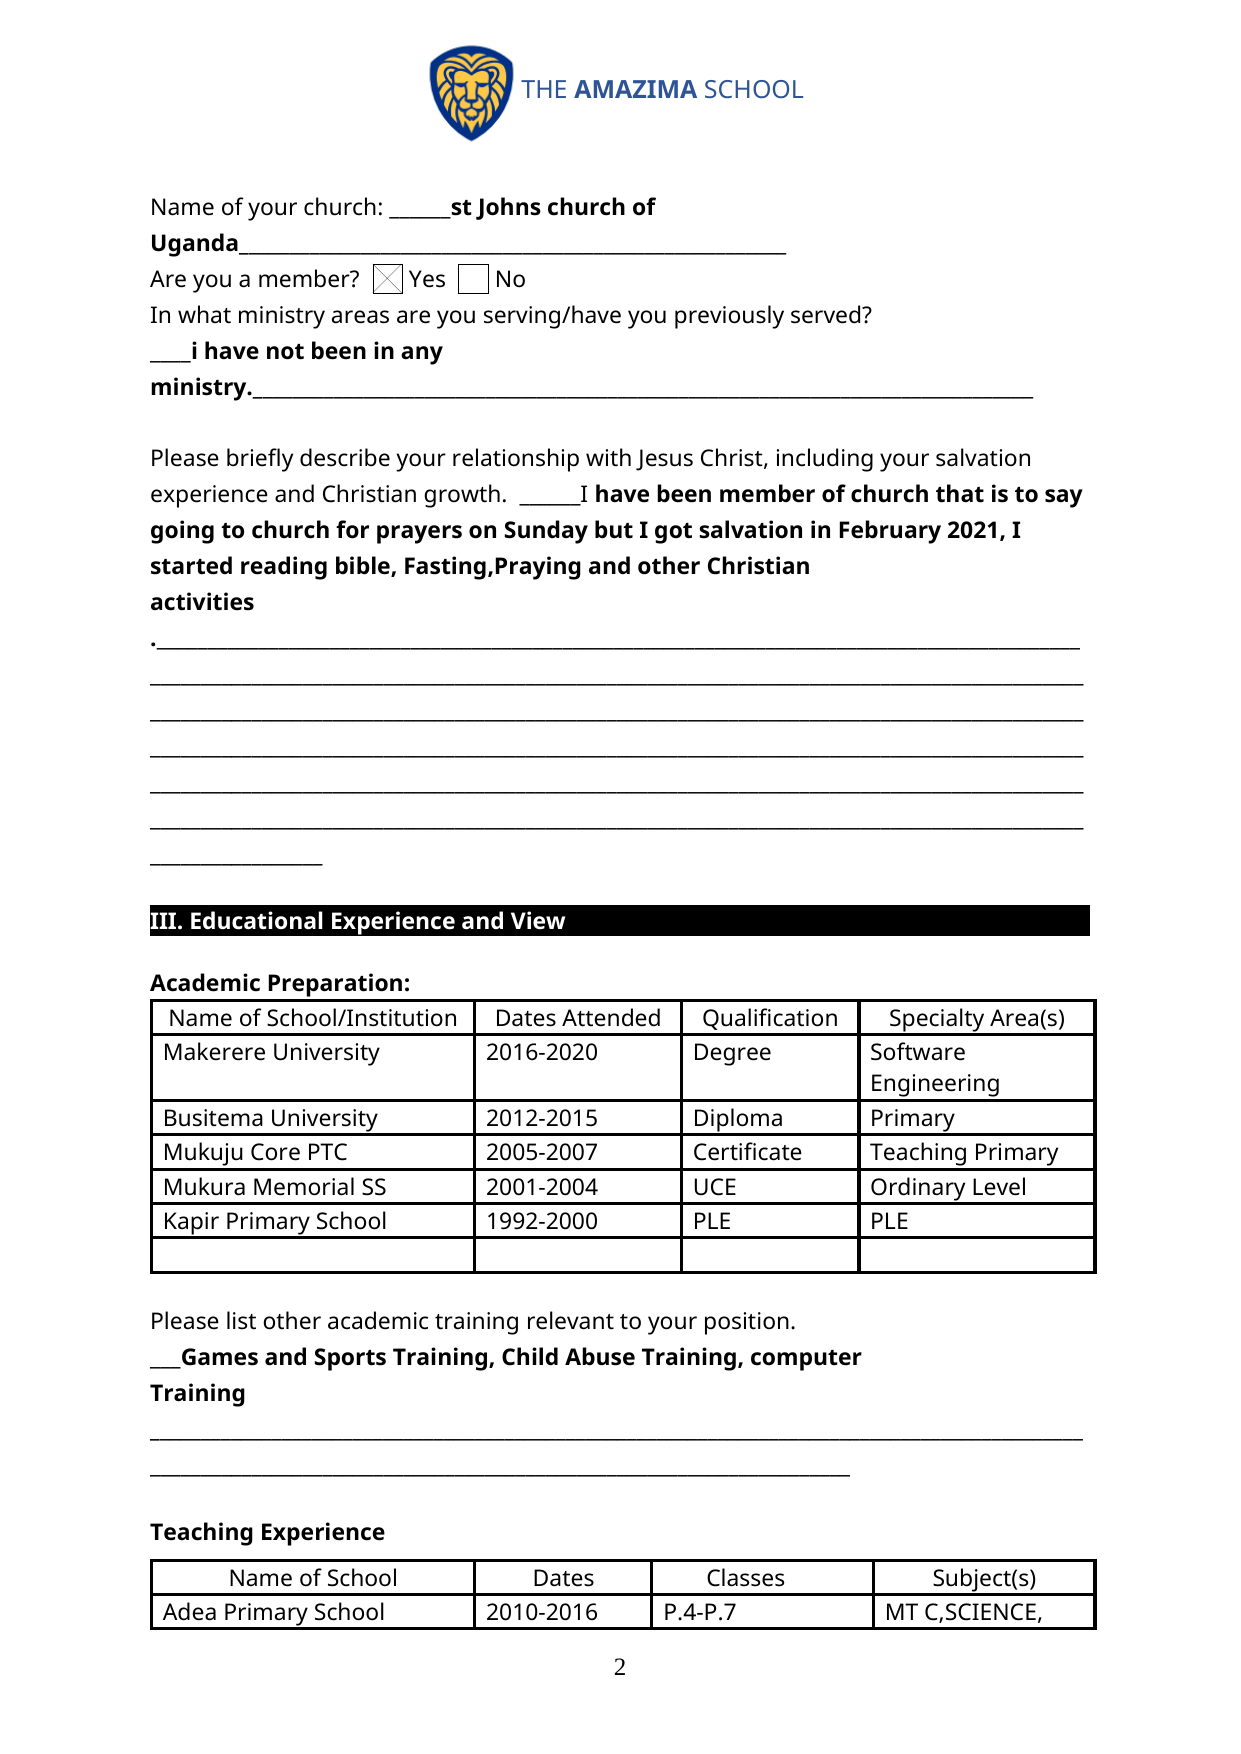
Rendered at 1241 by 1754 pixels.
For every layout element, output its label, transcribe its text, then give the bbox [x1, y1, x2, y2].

table_cell [683, 1239, 857, 1271]
text Are you a member? Yes No [402, 263, 1090, 294]
table_cell Teaching Primary [861, 1136, 1093, 1167]
table_cell Certificate [683, 1136, 857, 1167]
table_header Qualification [683, 1002, 857, 1033]
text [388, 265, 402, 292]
table_cell Software Engineering [861, 1036, 1093, 1099]
text Academic Preparation: [150, 967, 1090, 999]
table_cell 2012-2015 [476, 1102, 680, 1133]
table_header Subject(s) [875, 1562, 1093, 1593]
table_cell 2005-2007 [476, 1136, 680, 1167]
text Are you a member? Yes No [150, 263, 373, 294]
text In what ministry areas are you serving/have you previously served? [150, 299, 1090, 330]
text III. Educational Experience and View [150, 905, 1090, 936]
table_cell Makerere University [153, 1036, 473, 1099]
text Please briefly describe your relationship with Jesus Christ, including your salvation experience and Christian growth. ______I have been member of church that is to say going to church for prayers on Sunday but I got salvation in February 2021, I started reading bible, Fasting,Praying and other Christian activities.________________________________________________________________________________________________________________________________________________________________________________________________________________________________________________________________________________________________________________________________________________________________________________________________________________________________________________________________________________________________________________________________________________________________________________________ [150, 442, 1090, 869]
table_cell Busitema University [153, 1102, 473, 1133]
table_cell 2010-2016 [476, 1596, 650, 1627]
table_cell 2016-2020 [476, 1036, 680, 1099]
table_header Specialty Area(s) [861, 1002, 1093, 1033]
table_cell Kapir Primary School [153, 1205, 473, 1236]
table_cell Mukura Memorial SS [153, 1171, 473, 1202]
table_header Name of School/Institution [153, 1002, 473, 1033]
table_cell 1992-2000 [476, 1205, 680, 1236]
table_cell PLE [683, 1205, 857, 1236]
table_header Dates Attended [476, 1002, 680, 1033]
table_cell Ordinary Level [861, 1171, 1093, 1202]
text ___Games and Sports Training, Child Abuse Training, computer Training_________________________________________________________________________________________________________________________________________________________________ [150, 1341, 1090, 1480]
table_cell Adea Primary School [153, 1596, 473, 1627]
text Name of your church: ______st Johns church of Uganda______________________________________________________ [150, 191, 1090, 258]
table_cell [476, 1239, 680, 1271]
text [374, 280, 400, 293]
table_header Name of School [153, 1562, 473, 1593]
table_cell Degree [683, 1036, 857, 1099]
table_cell UCE [683, 1171, 857, 1202]
table_cell 2001-2004 [476, 1171, 680, 1202]
table_cell MT C,SCIENCE, CRE [875, 1596, 1093, 1627]
text Teaching Experience [150, 1516, 1090, 1547]
table_header Dates [476, 1562, 650, 1593]
table_header Classes [653, 1562, 872, 1593]
text Please list other academic training relevant to your position. [150, 1305, 1090, 1336]
table_cell Diploma [683, 1102, 857, 1133]
table_cell [153, 1239, 473, 1271]
table_cell Mukuju Core PTC [153, 1136, 473, 1167]
table_cell [861, 1239, 1093, 1271]
table_cell P.4-P.7 [653, 1596, 872, 1627]
table_cell PLE [861, 1205, 1093, 1236]
text ____i have not been in any ministry._____________________________________________________________________________ [150, 334, 1090, 402]
table_cell Primary [861, 1102, 1093, 1133]
